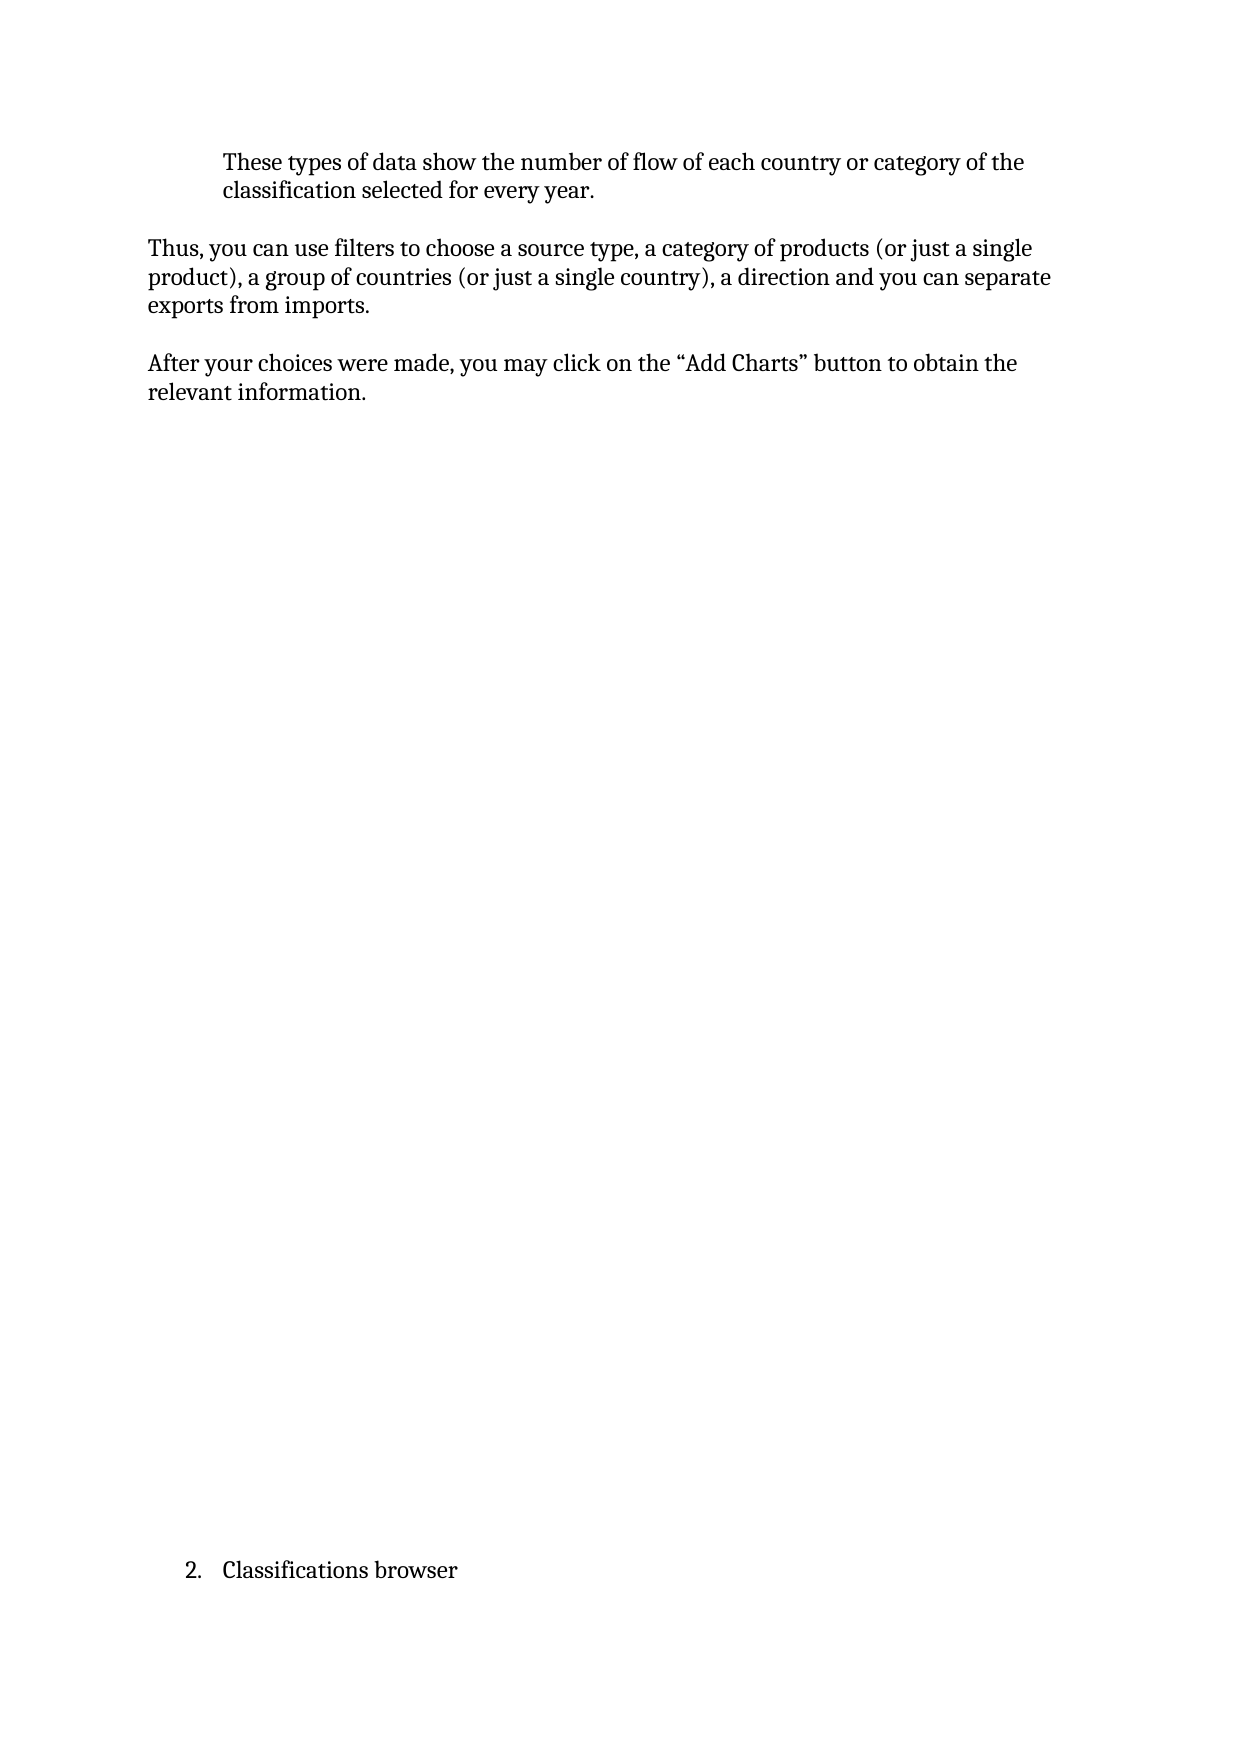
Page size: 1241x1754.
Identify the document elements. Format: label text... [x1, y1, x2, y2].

list These types of data show the number of flow of each country or category of the classification selected for every year. [223, 148, 1093, 205]
text Thus, you can use filters to choose a source type, a category of products (or just a single product), a group of countries (or just a single country), a direction and you can separate exports from imports. [148, 234, 1093, 320]
text After your choices were made, you may click on the “Add Charts” button to obtain the relevant information. [148, 349, 1093, 406]
list Classifications browser [185, 1556, 1093, 1585]
